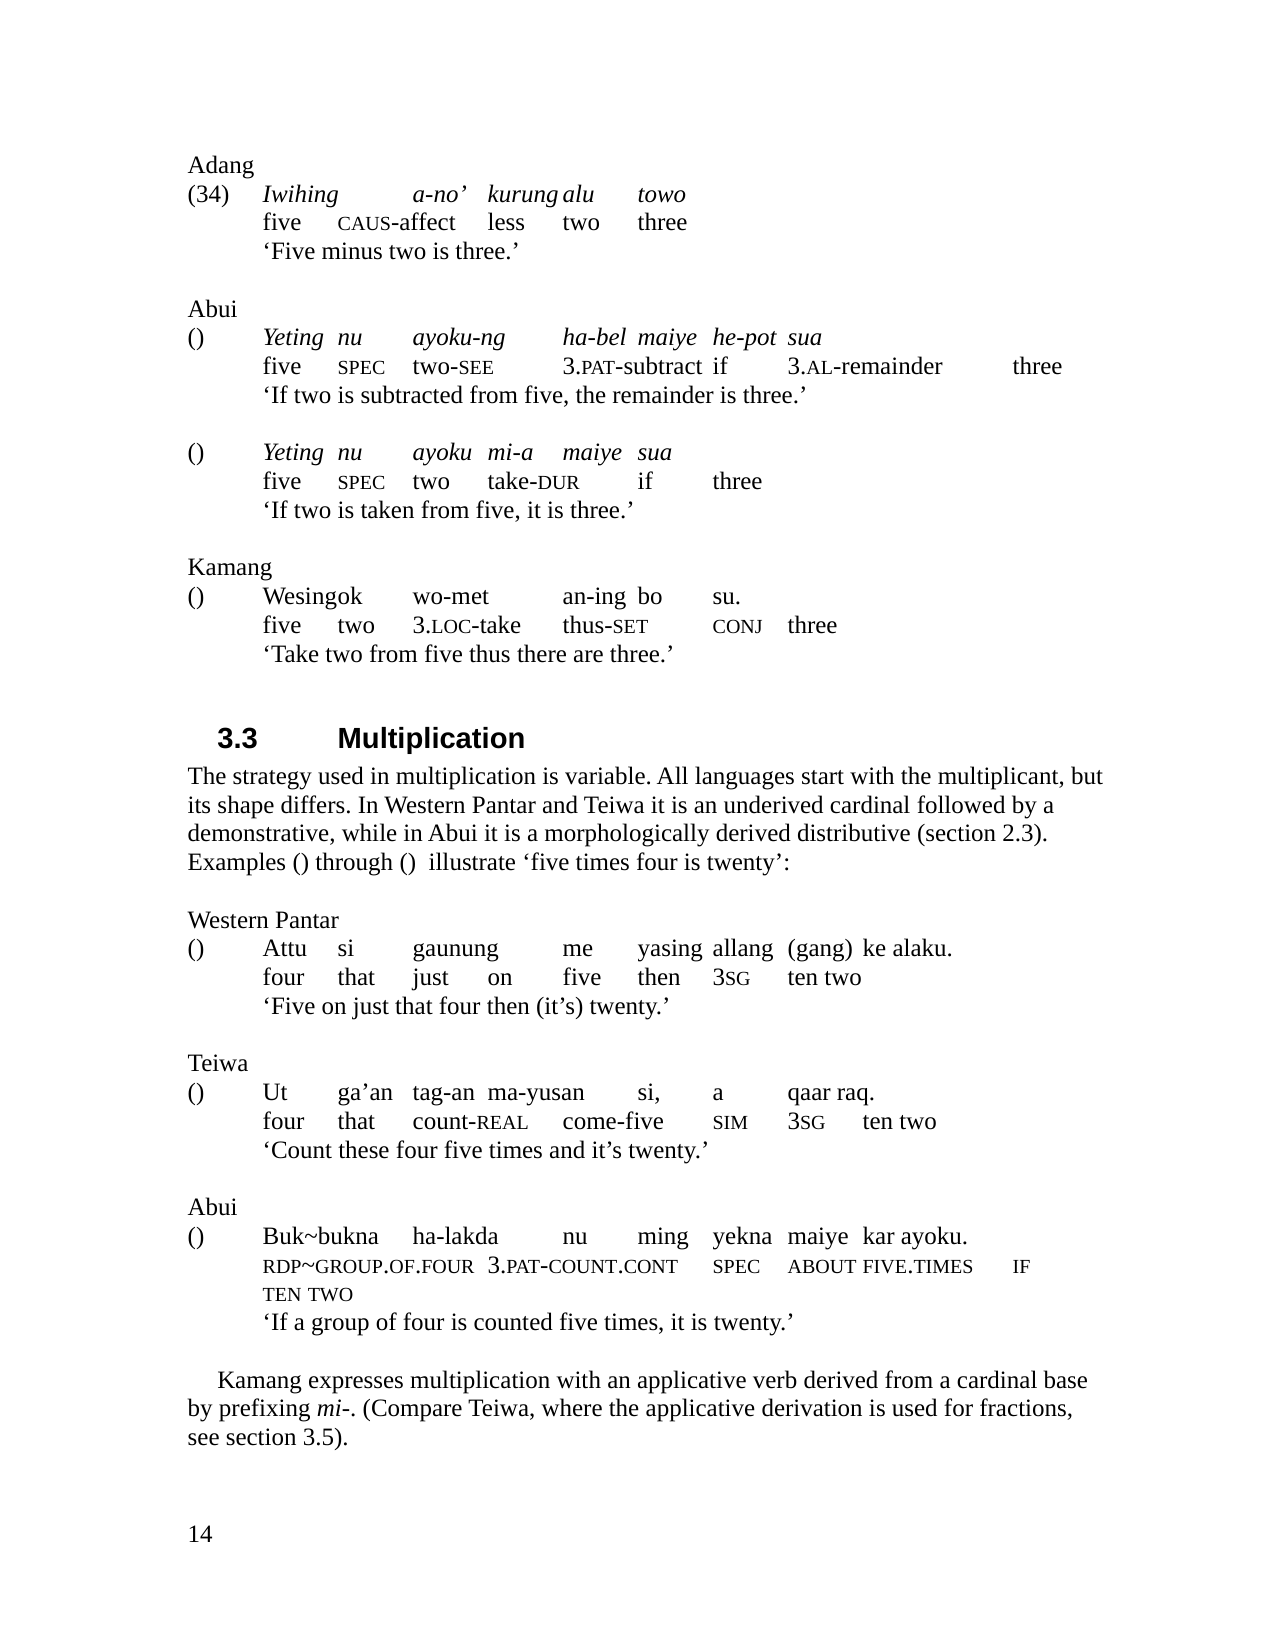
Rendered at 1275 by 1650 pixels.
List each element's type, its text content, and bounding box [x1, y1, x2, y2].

text The strategy used in multiplication is variable. All languages start with the multiplicant, but its shape differs. In Western Pantar and Teiwa it is an underived cardinal followed by a demonstrative, while in Abui it is a morphologically derived distributive (section 2.3). Examples () through () illustrate ‘five times four is twenty’: [187, 761, 1106, 876]
text ‘Five minus two is three.’ [187, 236, 1106, 265]
text ‘Five on just that four then (it’s) twenty.’ [187, 991, 1106, 1020]
text ‘Take two from five thus there are three.’ [187, 639, 1106, 667]
text five spec two take-dur if three [187, 466, 1106, 495]
text rdp~group.of.four 3.pat-count.cont spec about five.times if ten two [187, 1250, 1106, 1307]
text ‘If a group of four is counted five times, it is twenty.’ [187, 1307, 1106, 1336]
text ‘If two is subtracted from five, the remainder is three.’ [187, 380, 1106, 409]
text Abui [187, 294, 1106, 322]
text four that just on five then 3sg ten two [187, 962, 1106, 991]
text Kamang expresses multiplication with an applicative verb derived from a cardinal base by prefixing mi-. (Compare Teiwa, where the applicative derivation is used for fractions, see section 3.5). [187, 1365, 1106, 1451]
text Abui [187, 1192, 1106, 1221]
text (34) Iwihing a-no’ kurung alu towo [187, 179, 1106, 207]
subtitle 3.3 Multiplication [187, 721, 1106, 755]
text () Ut ga’an tag-an ma-yusan si, a qaar raq. [187, 1077, 1106, 1106]
text () Yeting nu ayoku-ng ha-bel maiye he-pot sua [187, 322, 1106, 351]
text five spec two-see 3.pat-subtract if 3.al-remainder three [187, 351, 1106, 380]
text () Buk~bukna ha-lakda nu ming yekna maiye kar ayoku. [187, 1221, 1106, 1250]
text five caus-affect less two three [187, 207, 1106, 236]
text () Wesing ok wo-met an-ing bo su. [187, 581, 1106, 610]
text Western Pantar [187, 905, 1106, 933]
text ‘If two is taken from five, it is three.’ [187, 495, 1106, 524]
text Kamang [187, 552, 1106, 581]
text () Yeting nu ayoku mi-a maiye sua [187, 437, 1106, 466]
text ‘Count these four five times and it’s twenty.’ [187, 1135, 1106, 1163]
text five two 3.loc-take thus-set conj three [187, 610, 1106, 639]
text Adang [187, 150, 1106, 179]
text four that count-real come-five sim 3sg ten two [187, 1106, 1106, 1135]
text () Attu si gaunung me yasing allang (gang) ke alaku. [187, 933, 1106, 962]
text Teiwa [187, 1048, 1106, 1077]
